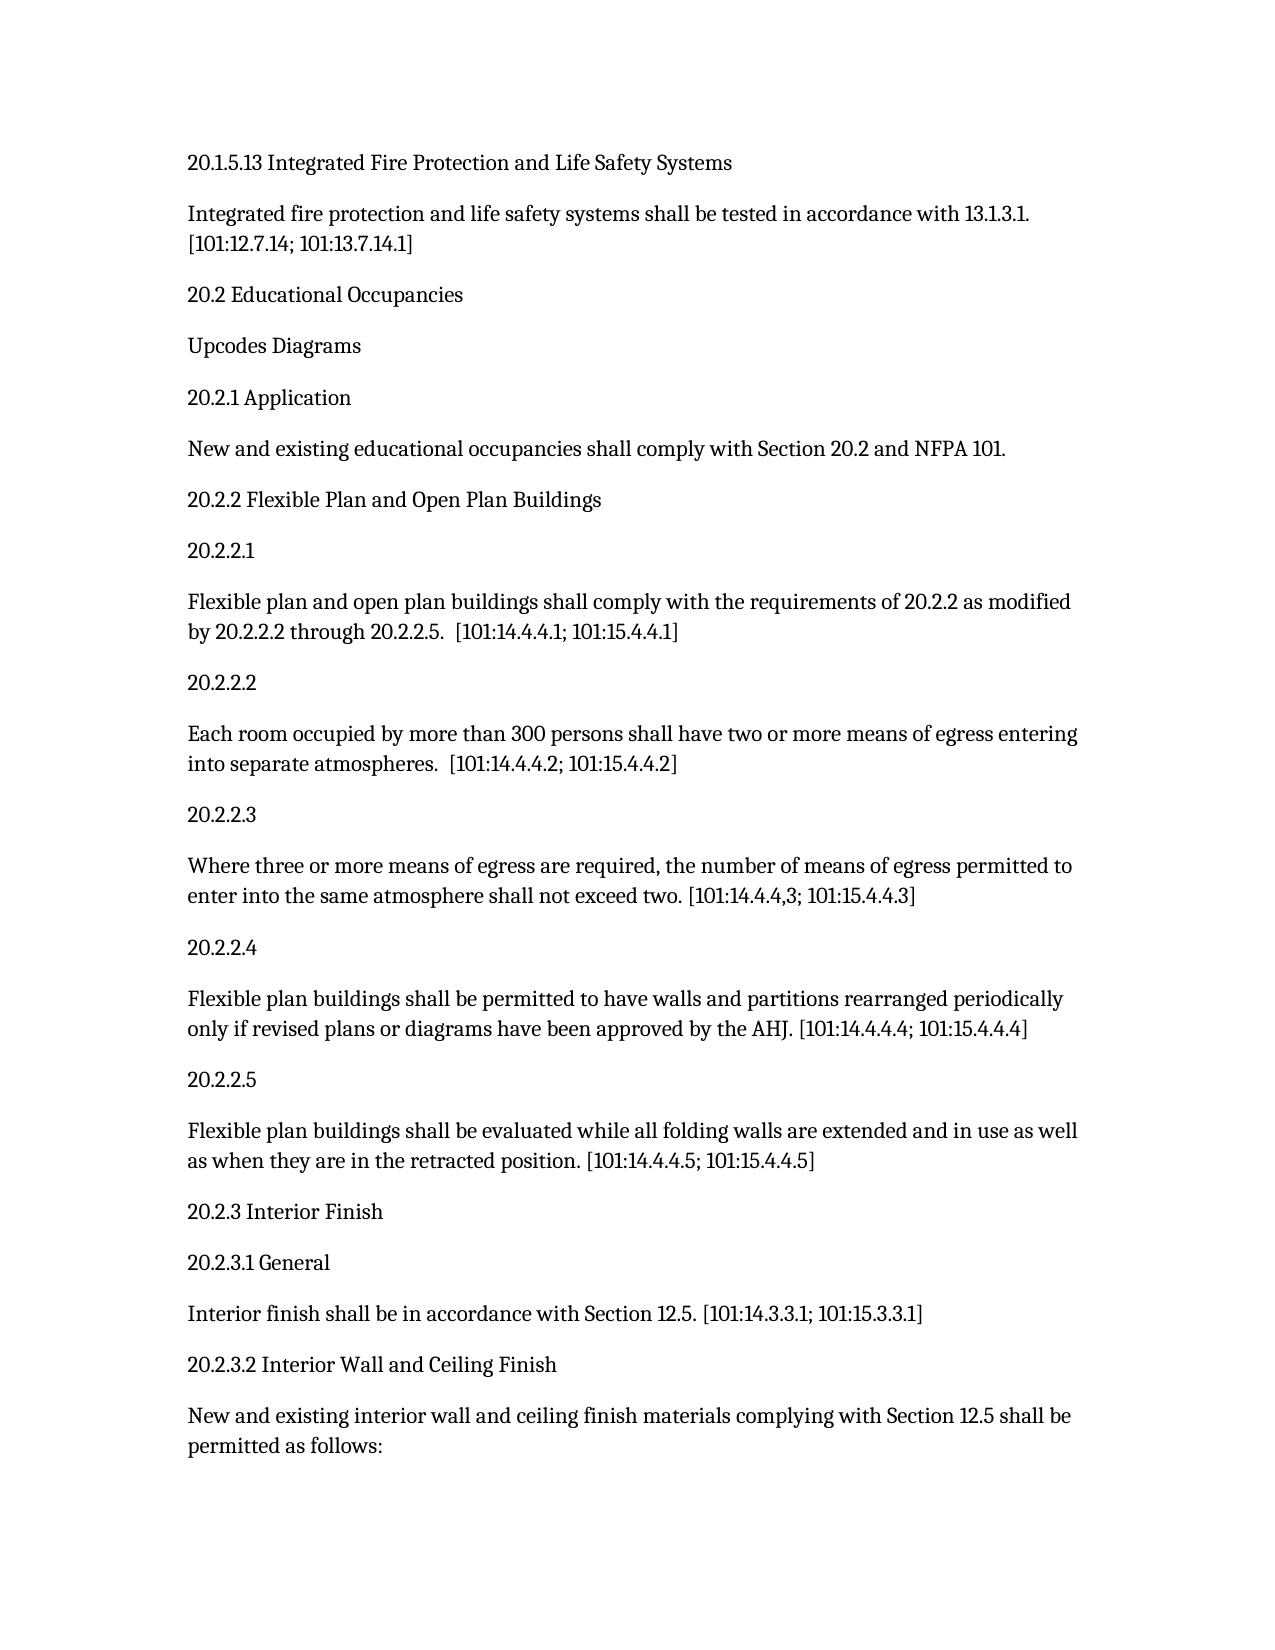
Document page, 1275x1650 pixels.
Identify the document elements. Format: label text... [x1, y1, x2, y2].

text 20.2.3 Interior Finish [187, 1199, 1087, 1225]
text 20.2.2.1 [187, 537, 1087, 564]
text 20.2.1 Application [187, 384, 1087, 411]
text Flexible plan and open plan buildings shall comply with the requirements of 20.2.2 as modified by 20.2.2.2 through 20.2.2.5. [101:14.4.4.1; 101:15.4.4.1] [187, 588, 1087, 645]
text 20.2.3.1 General [187, 1250, 1087, 1276]
text 20.2.2.3 [187, 802, 1087, 828]
text 20.2.2 Flexible Plan and Open Plan Buildings [187, 486, 1087, 513]
text 20.2.2.5 [187, 1067, 1087, 1093]
text Each room occupied by more than 300 persons shall have two or more means of egress entering into separate atmospheres. [101:14.4.4.2; 101:15.4.4.2] [187, 721, 1087, 777]
text Interior finish shall be in accordance with Section 12.5. [101:14.3.3.1; 101:15.3.3.1] [187, 1301, 1087, 1327]
text Integrated fire protection and life safety systems shall be tested in accordance with 13.1.3.1. [101:12.7.14; 101:13.7.14.1] [187, 201, 1087, 258]
text 20.2.2.4 [187, 934, 1087, 961]
text Flexible plan buildings shall be evaluated while all folding walls are extended and in use as well as when they are in the retracted position. [101:14.4.4.5; 101:15.4.4.5] [187, 1118, 1087, 1174]
text 20.1.5.13 Integrated Fire Protection and Life Safety Systems [187, 150, 1087, 176]
text Flexible plan buildings shall be permitted to have walls and partitions rearranged periodically only if revised plans or diagrams have been approved by the AHJ. [101:14.4.4.4; 101:15.4.4.4] [187, 985, 1087, 1042]
text 20.2.3.2 Interior Wall and Ceiling Finish [187, 1352, 1087, 1378]
text Upcodes Diagrams [187, 333, 1087, 360]
text New and existing interior wall and ceiling finish materials complying with Section 12.5 shall be permitted as follows: [187, 1403, 1087, 1460]
text 20.2.2.2 [187, 670, 1087, 696]
text Where three or more means of egress are required, the number of means of egress permitted to enter into the same atmosphere shall not exceed two. [101:14.4.4,3; 101:15.4.4.3] [187, 853, 1087, 910]
text New and existing educational occupancies shall comply with Section 20.2 and NFPA 101. [187, 435, 1087, 462]
text 20.2 Educational Occupancies [187, 282, 1087, 309]
